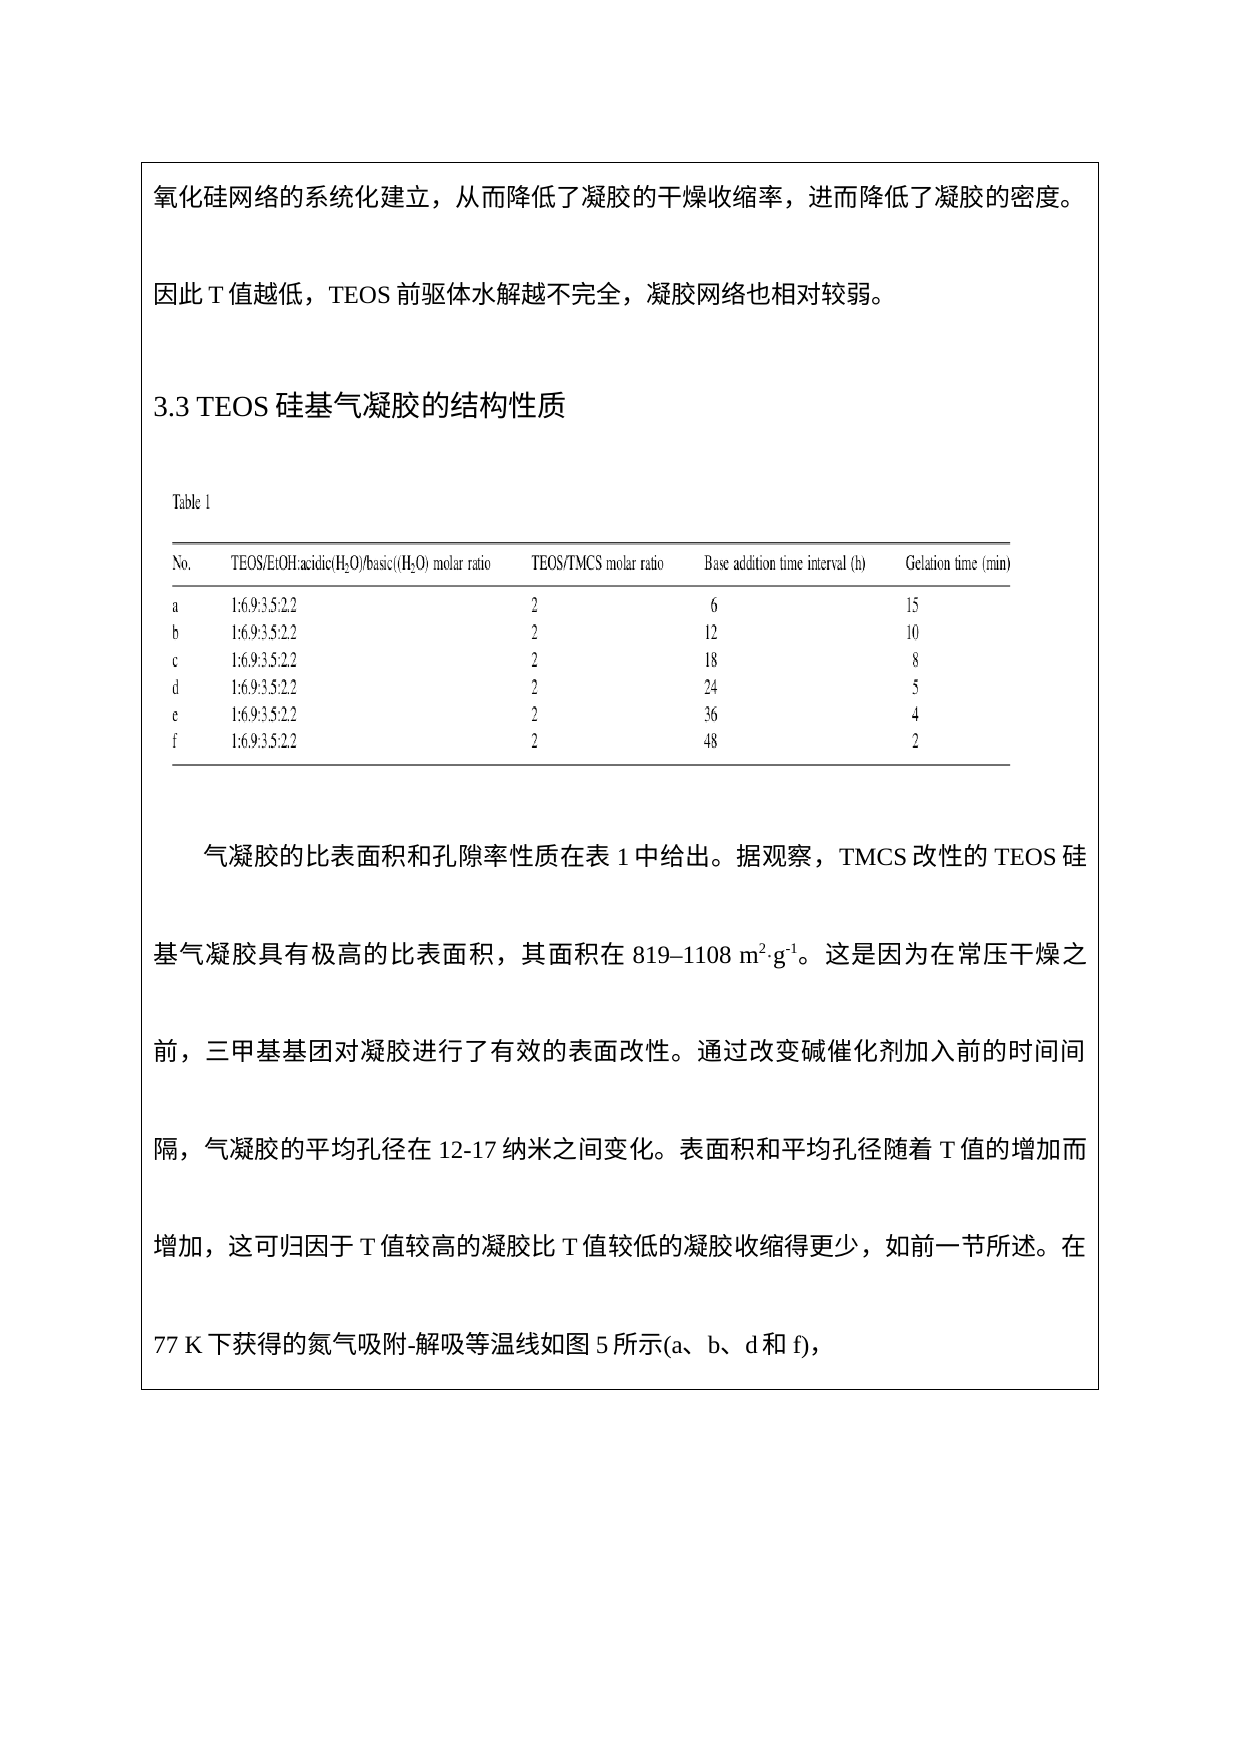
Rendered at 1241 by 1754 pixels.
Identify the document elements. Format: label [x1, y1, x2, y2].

picture [153, 483, 1027, 804]
table_cell [142, 163, 1098, 1389]
